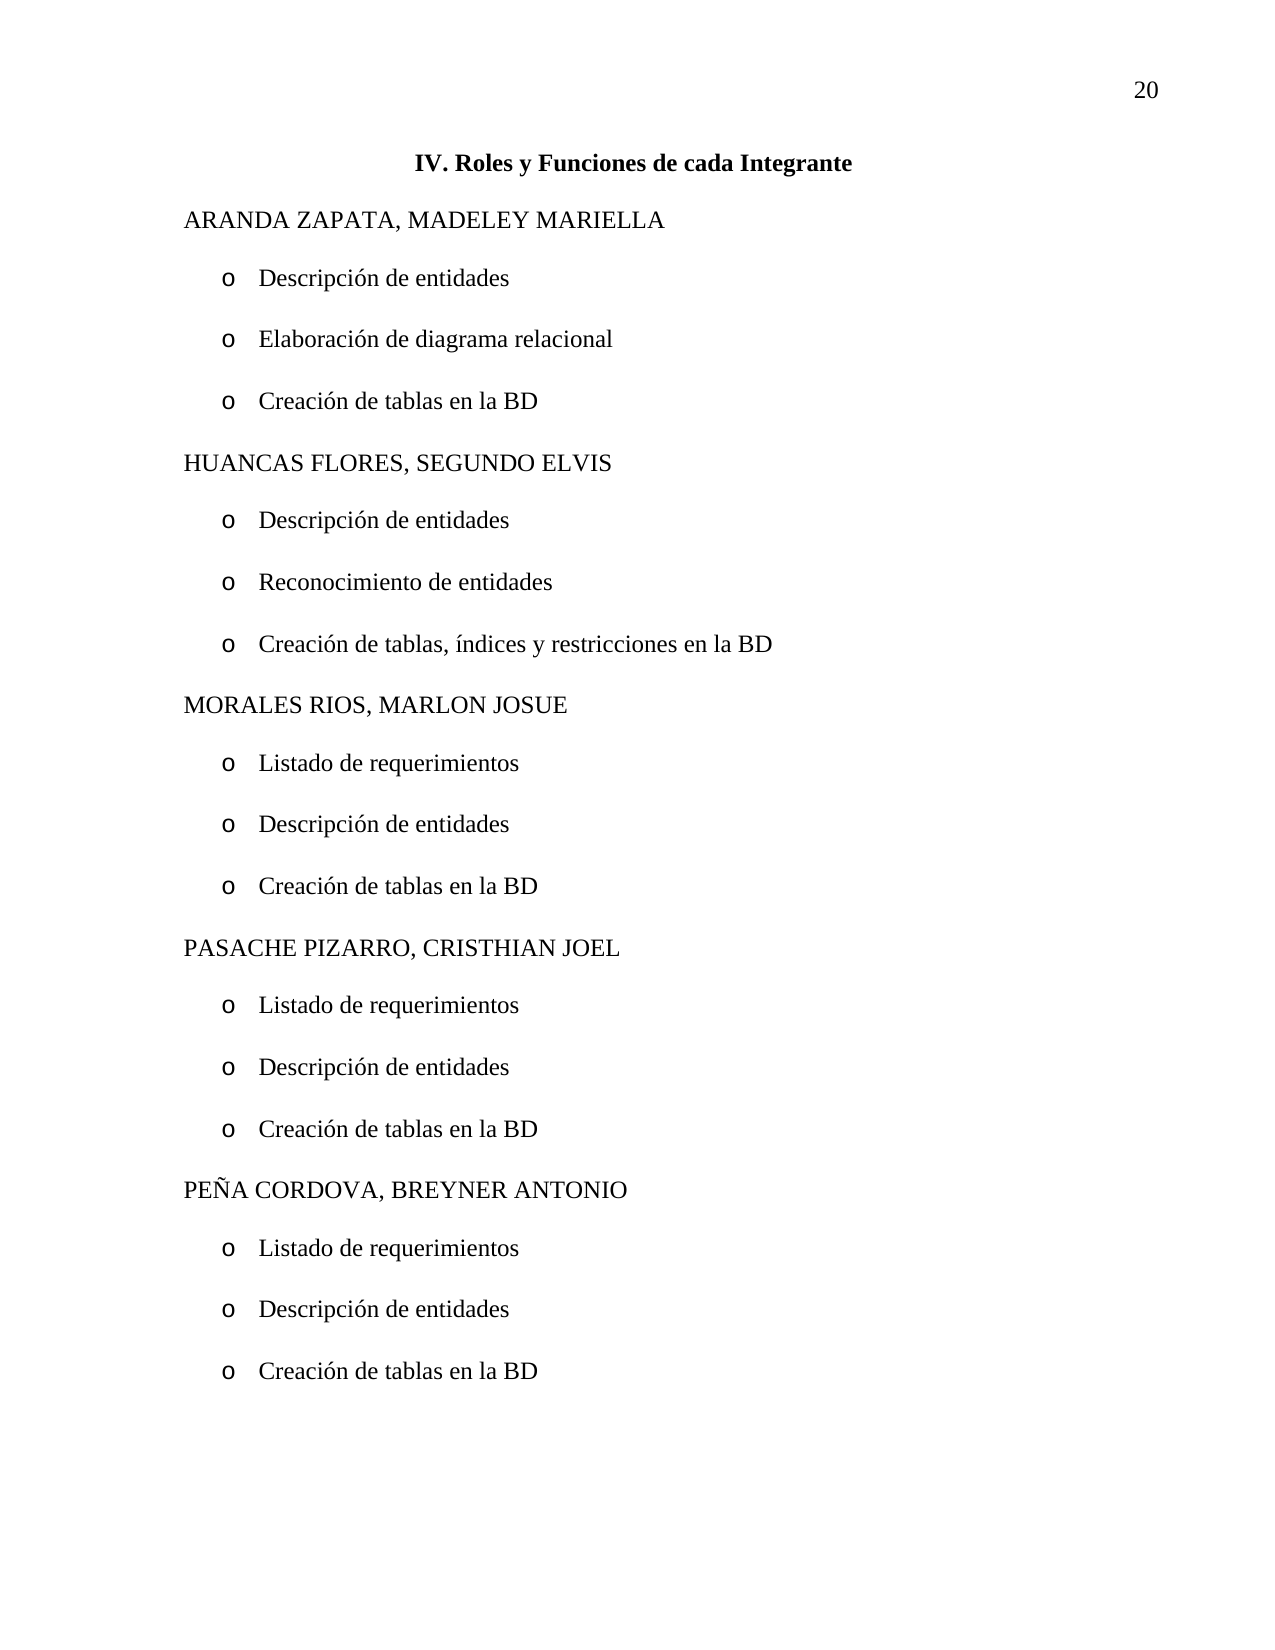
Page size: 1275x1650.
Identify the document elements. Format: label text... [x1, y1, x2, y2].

list Descripción de entidades [221, 1294, 1158, 1325]
list Creación de tablas en la BD [221, 386, 1158, 417]
text PASACHE PIZARRO, CRISTHIAN JOEL [183, 933, 1158, 962]
list Descripción de entidades [221, 505, 1158, 536]
list Elaboración de diagrama relacional [221, 324, 1158, 355]
list Creación de tablas en la BD [221, 1114, 1158, 1144]
list Descripción de entidades [221, 809, 1158, 840]
list Creación de tablas, índices y restricciones en la BD [221, 629, 1158, 659]
text HUANCAS FLORES, SEGUNDO ELVIS [183, 448, 1158, 477]
list Listado de requerimientos [221, 748, 1158, 779]
list Listado de requerimientos [221, 1233, 1158, 1264]
list Descripción de entidades [221, 263, 1158, 294]
list Creación de tablas en la BD [221, 871, 1158, 902]
list Descripción de entidades [221, 1052, 1158, 1083]
list Creación de tablas en la BD [221, 1356, 1158, 1387]
text ARANDA ZAPATA, MADELEY MARIELLA [183, 205, 1158, 234]
list Listado de requerimientos [221, 990, 1158, 1021]
text PEÑA CORDOVA, BREYNER ANTONIO [183, 1175, 1158, 1204]
subtitle IV. Roles y Funciones de cada Integrante [108, 148, 1158, 177]
list Reconocimiento de entidades [221, 567, 1158, 598]
text MORALES RIOS, MARLON JOSUE [183, 690, 1158, 719]
